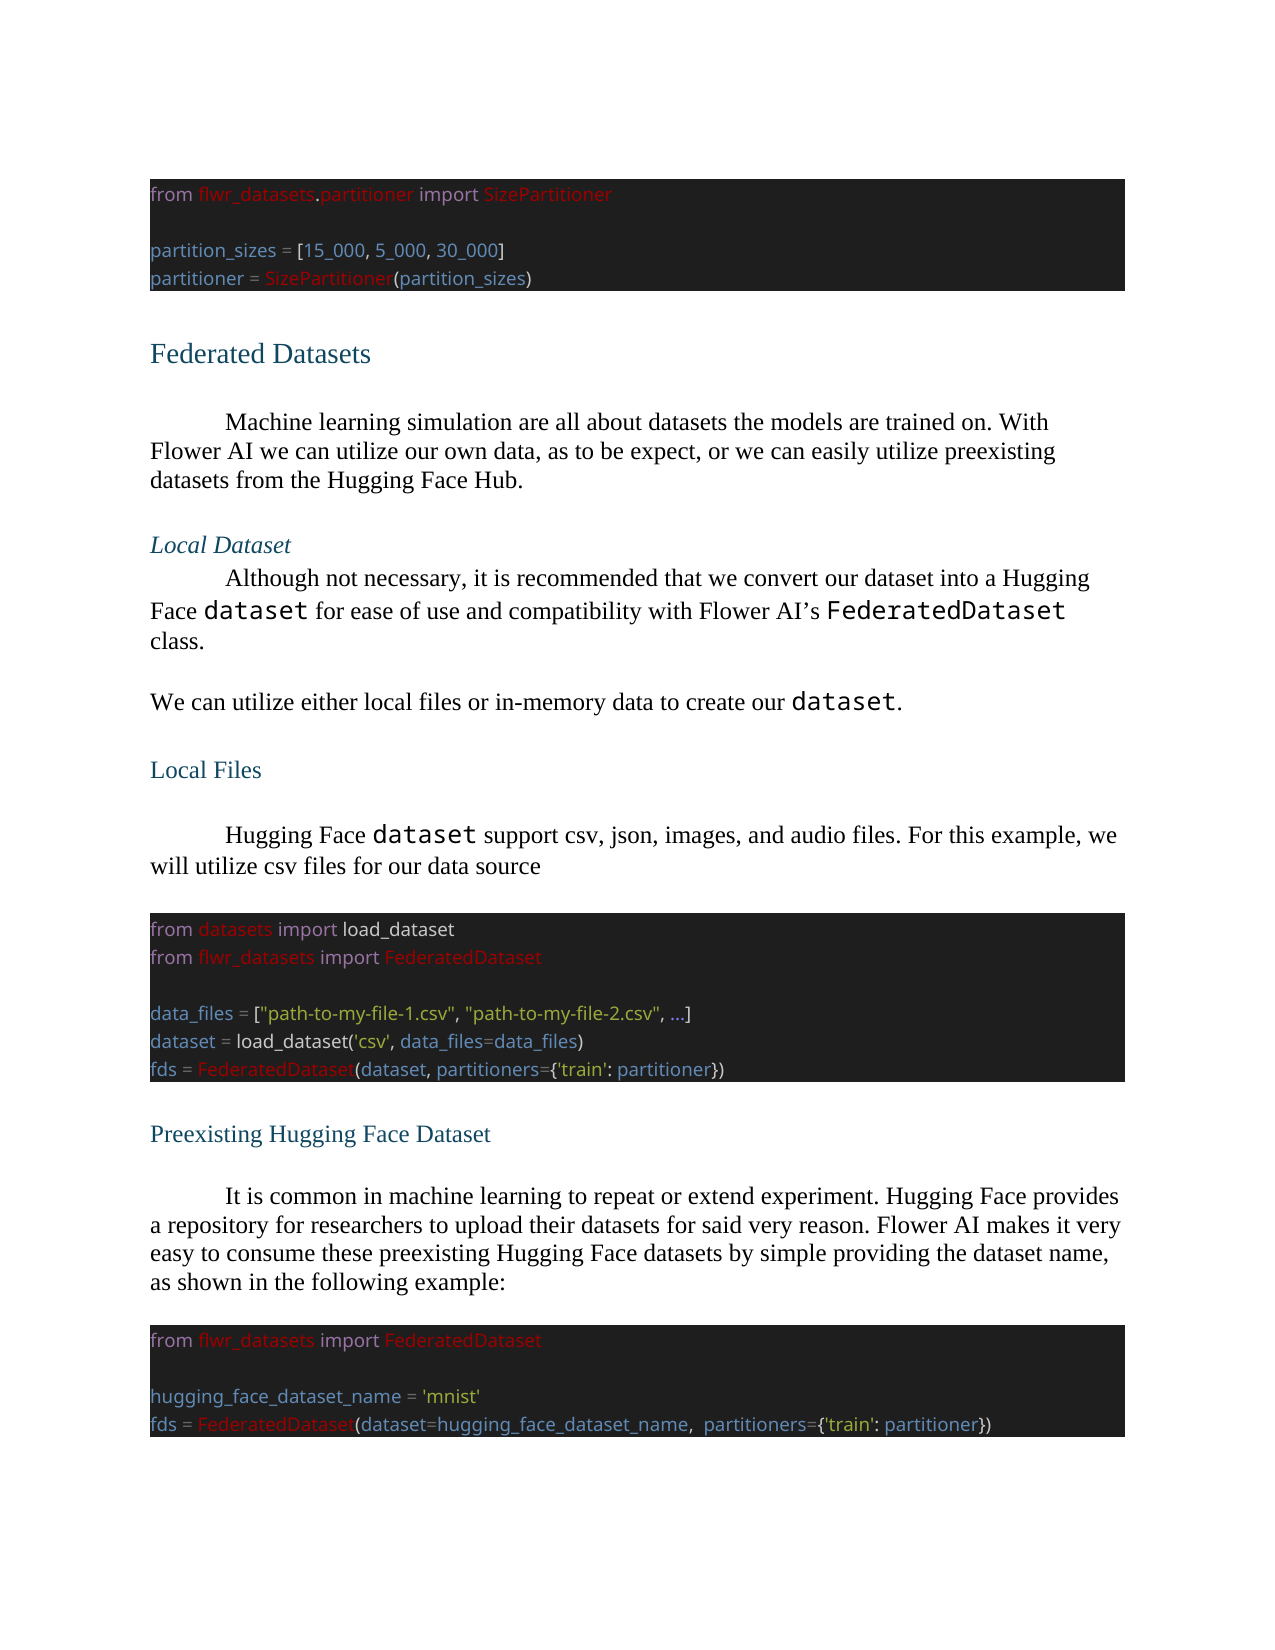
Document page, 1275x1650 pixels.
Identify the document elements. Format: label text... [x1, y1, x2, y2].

text from flwr_datasets import FederatedDataset [150, 942, 1125, 970]
text It is common in machine learning to repeat or extend experiment. Hugging Face provides a repository for researchers to upload their datasets for said very reason. Flower AI makes it very easy to consume these preexisting Hugging Face datasets by simple providing the dataset name, as shown in the following example: [150, 1181, 1125, 1296]
text partitioner = SizePartitioner(partition_sizes) [150, 263, 1125, 291]
subtitle Preexisting Hugging Face Dataset [150, 1119, 1125, 1148]
text hugging_face_dataset_name = 'mnist' [150, 1381, 1125, 1409]
text fds = FederatedDataset(dataset, partitioners={'train': partitioner}) [150, 1054, 1125, 1082]
subtitle Local Dataset [150, 531, 1125, 559]
text from flwr_datasets import FederatedDataset [150, 1325, 1125, 1353]
text Although not necessary, it is recommended that we convert our dataset into a Hugging Face dataset for ease of use and compatibility with Flower AI’s FederatedDataset class. [150, 563, 1125, 655]
text data_files = ["path-to-my-file-1.csv", "path-to-my-file-2.csv", ...] [150, 998, 1125, 1026]
text Hugging Face dataset support csv, json, images, and audio files. For this example, we will utilize csv files for our data source [150, 817, 1125, 879]
text Machine learning simulation are all about datasets the models are trained on. With Flower AI we can utilize our own data, as to be expect, or we can easily utilize preexisting datasets from the Hugging Face Hub. [150, 407, 1125, 493]
subtitle Federated Datasets [150, 337, 1125, 370]
text dataset = load_dataset('csv', data_files=data_files) [150, 1026, 1125, 1054]
subtitle Local Files [150, 755, 1125, 784]
text We can utilize either local files or in-memory data to create our dataset. [150, 684, 1125, 718]
text from datasets import load_dataset [150, 913, 1125, 942]
text partition_sizes = [15_000, 5_000, 30_000] [150, 235, 1125, 263]
text from flwr_datasets.partitioner import SizePartitioner [150, 179, 1125, 207]
text fds = FederatedDataset(dataset=hugging_face_dataset_name, partitioners={'train': partitioner}) [150, 1409, 1125, 1437]
